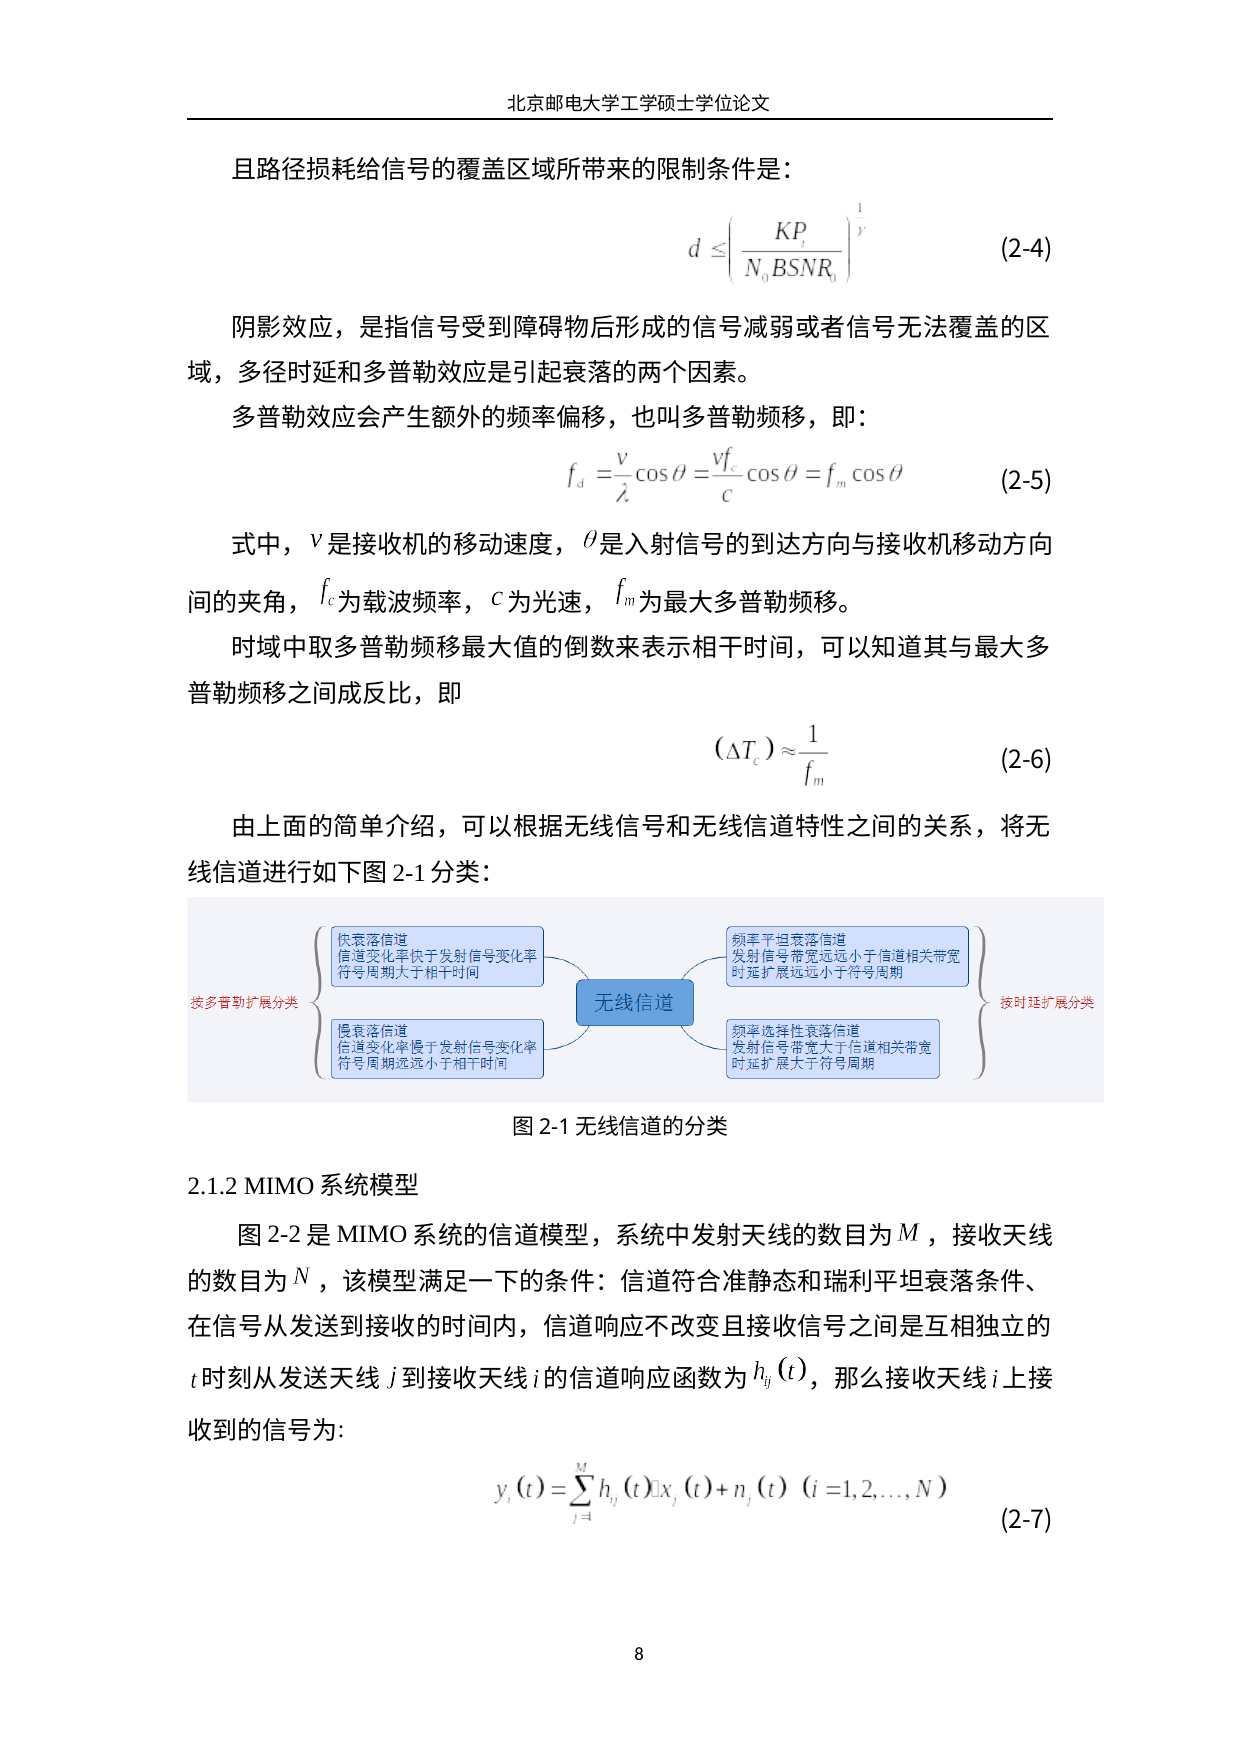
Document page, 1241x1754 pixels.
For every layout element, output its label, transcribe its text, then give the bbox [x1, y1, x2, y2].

text 图2-1无线信道的分类 [187, 1109, 1053, 1141]
text 时域中取多普勒频移最大值的倒数来表示相干时间，可以知道其与最大多普勒频移之间成反比，即 [187, 628, 1053, 709]
picture [187, 897, 1104, 1102]
text 多普勒效应会产生额外的频率偏移，也叫多普勒频移，即： [187, 398, 1053, 434]
text (2-7) [187, 1455, 1053, 1536]
subtitle 2.1.2 MIMO系统模型 [187, 1161, 1053, 1203]
text 由上面的简单介绍，可以根据无线信号和无线信道特性之间的关系，将无线信道进行如下图2-1分类： [187, 807, 1053, 888]
text (2-4) [187, 195, 1053, 298]
text (2-5) [187, 443, 1053, 514]
text 图2-2是MIMO系统的信道模型，系统中发射天线的数目为，接收天线的数目为，该模型满足一下的条件：信道符合准静态和瑞利平坦衰落条件、在信号从发送到接收的时间内，信道响应不改变且接收信号之间是互相独立的、时刻从发送天线到接收天线的信道响应函数为，那么接收天线上接收到的信号为: [187, 1216, 1053, 1446]
text (2-6) [187, 718, 1053, 798]
text 式中，是接收机的移动速度，是入射信号的到达方向与接收机移动方向间的夹角，为载波频率，为光速，为最大多普勒频移。 [187, 523, 1053, 619]
text 阴影效应，是指信号受到障碍物后形成的信号减弱或者信号无法覆盖的区域，多径时延和多普勒效应是引起衰落的两个因素。 [187, 307, 1053, 388]
text 且路径损耗给信号的覆盖区域所带来的限制条件是： [187, 150, 1053, 186]
